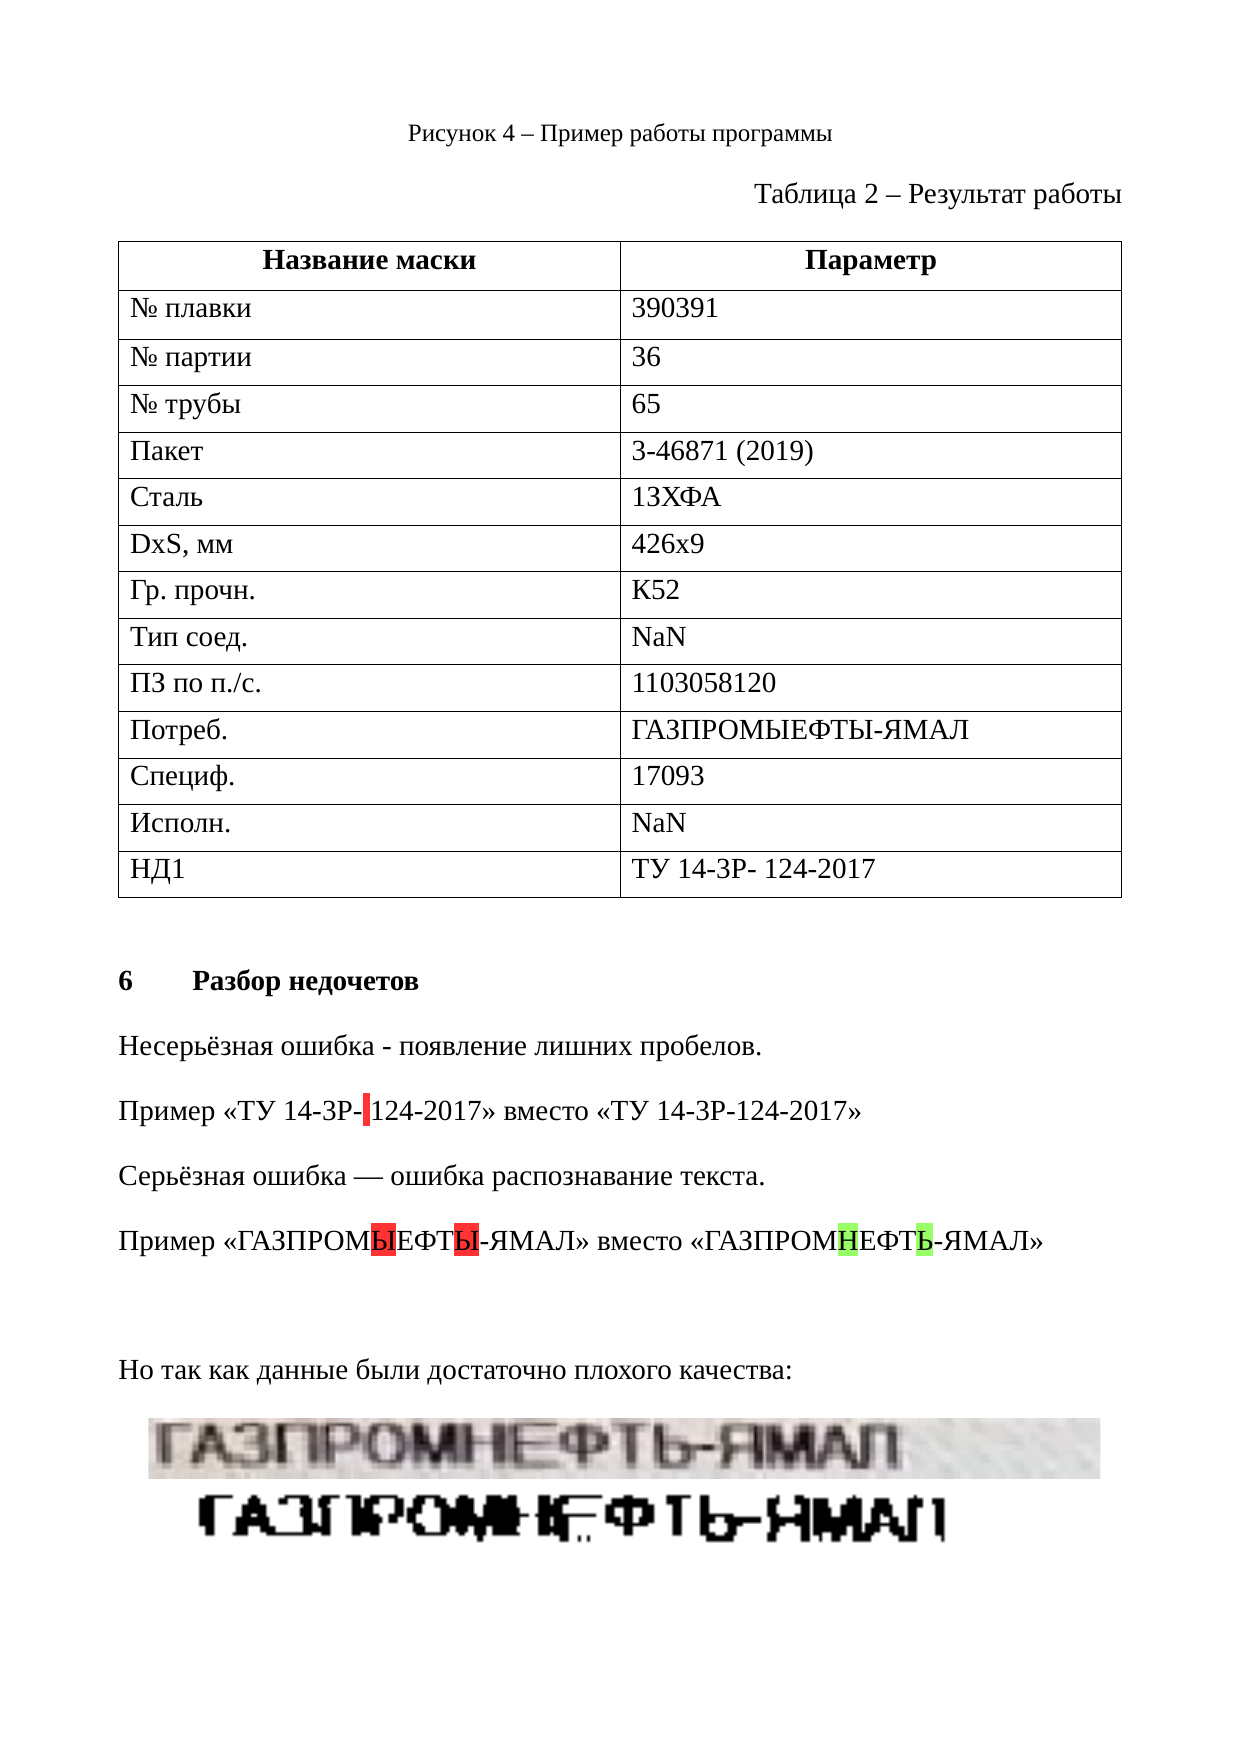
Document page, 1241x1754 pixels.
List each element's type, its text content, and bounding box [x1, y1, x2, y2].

table_cell 36 [621, 340, 1121, 385]
text Пример «ТУ 14-3Р- 124-2017» вместо «ТУ 14-3Р-124-2017» [118, 1093, 363, 1126]
table_cell DxS, мм [119, 526, 620, 571]
table_cell № трубы [119, 386, 620, 432]
table_cell 1ЗХФА [621, 479, 1121, 525]
text Таблица 2 – Результат работы [118, 176, 1122, 209]
table_cell ПЗ по п./с. [119, 665, 620, 711]
table_cell Тип соед. [119, 619, 620, 664]
text Но так как данные были достаточно плохого качества: [118, 1352, 1122, 1386]
text Пример «ГАЗПРОМЫЕФТЫ-ЯМАЛ» вместо «ГАЗПРОМНЕФТЬ-ЯМАЛ» [118, 1223, 371, 1256]
table_cell № плавки [119, 291, 620, 338]
text 6 Разбор недочетов [118, 963, 1122, 997]
text Рисунок 4 – Пример работы программы [118, 118, 1122, 147]
table_cell НД1 [119, 852, 620, 897]
text Несерьёзная ошибка - появление лишних пробелов. [118, 1028, 1122, 1062]
table_cell 1103058120 [621, 665, 1121, 711]
table_cell Исполн. [119, 805, 620, 851]
table_cell 390391 [621, 291, 1121, 338]
table_cell 426х9 [621, 526, 1121, 571]
table_cell К52 [621, 572, 1121, 618]
table_cell Специф. [119, 759, 620, 804]
table_cell 3-46871 (2019) [621, 433, 1121, 478]
table_cell NaN [621, 805, 1121, 851]
table_cell ТУ 14-3Р- 124-2017 [621, 852, 1121, 897]
table_cell 17093 [621, 759, 1121, 804]
text Пример «ТУ 14-3Р- 124-2017» вместо «ТУ 14-3Р-124-2017» [370, 1093, 1122, 1126]
table_cell Пакет [119, 433, 620, 478]
table_cell Сталь [119, 479, 620, 525]
table_cell № партии [119, 340, 620, 385]
text Пример «ГАЗПРОМЫЕФТЫ-ЯМАЛ» вместо «ГАЗПРОМНЕФТЬ-ЯМАЛ» [479, 1223, 838, 1256]
table_cell Потреб. [119, 712, 620, 757]
table_cell ГАЗПРОМЫЕФТЫ-ЯМАЛ [621, 712, 1121, 757]
table_header Параметр [621, 242, 1121, 289]
table_cell 65 [621, 386, 1121, 432]
table_header Название маски [119, 242, 620, 289]
text Серьёзная ошибка — ошибка распознавание текста. [118, 1158, 1122, 1191]
table_cell NaN [621, 619, 1121, 664]
text Пример «ГАЗПРОМЫЕФТЫ-ЯМАЛ» вместо «ГАЗПРОМНЕФТЬ-ЯМАЛ» [933, 1223, 1122, 1256]
picture [148, 1418, 1101, 1479]
picture [191, 1491, 1150, 1552]
table_cell Гр. прочн. [119, 572, 620, 618]
